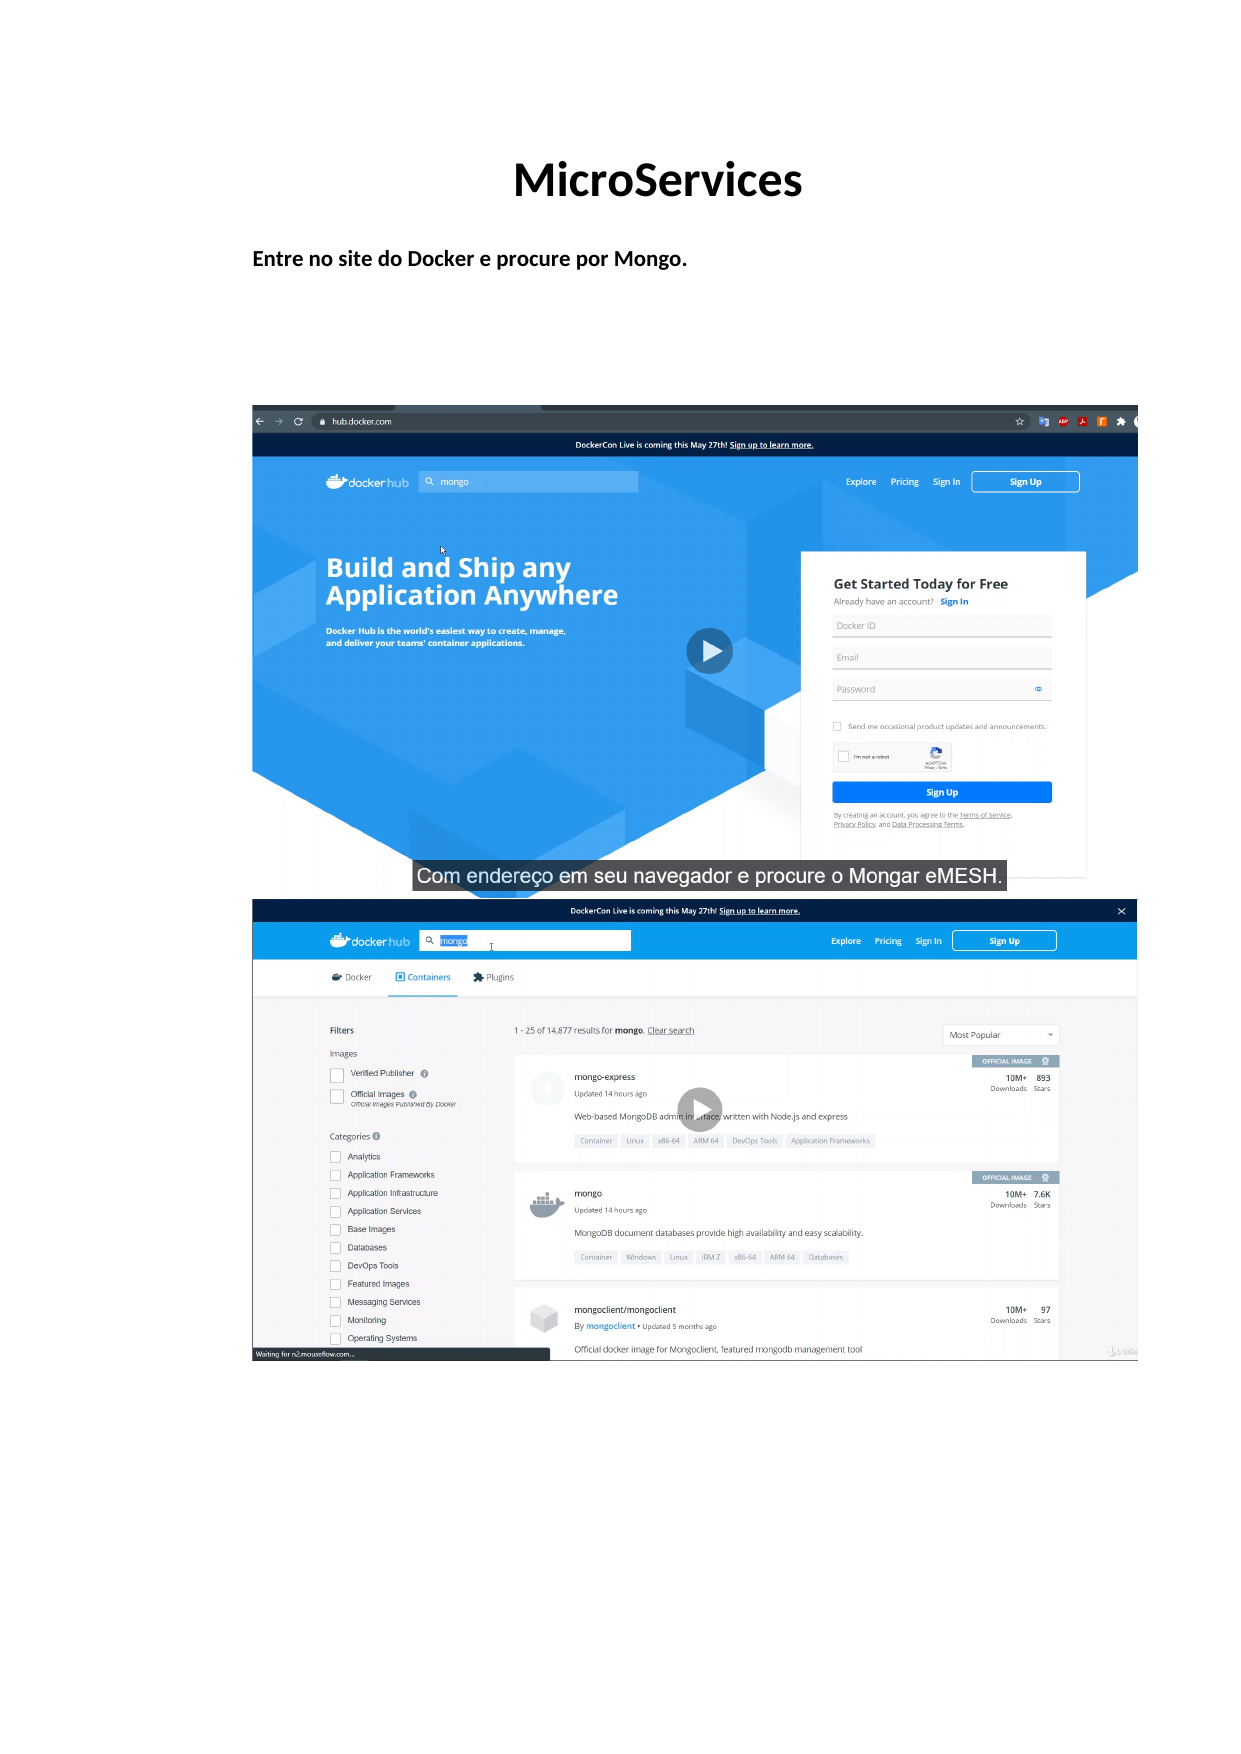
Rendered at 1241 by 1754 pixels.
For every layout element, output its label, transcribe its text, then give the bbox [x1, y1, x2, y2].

list MicroServices [252, 148, 1063, 209]
list Entre no site do Docker e procure por Mongo. [252, 244, 1063, 272]
picture [252, 405, 1138, 898]
picture [252, 899, 1138, 1361]
